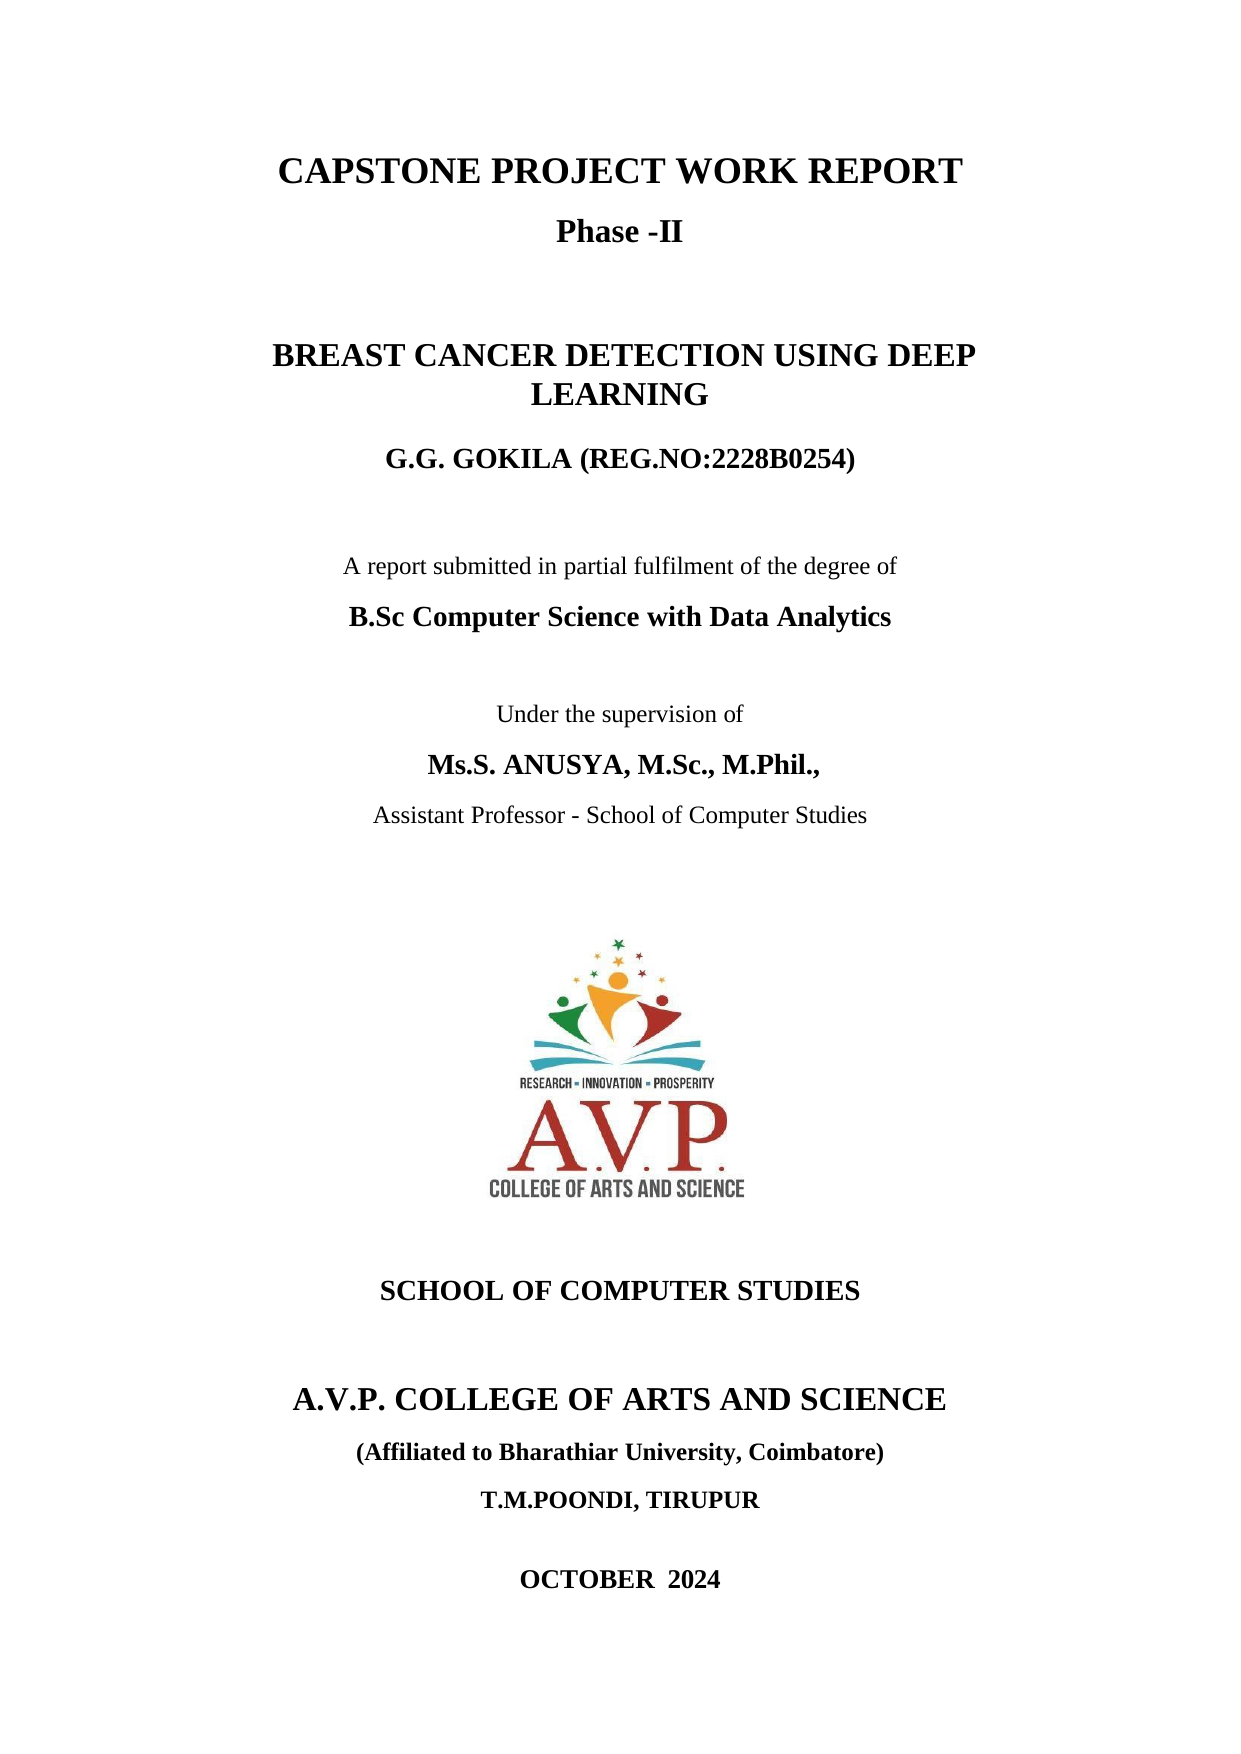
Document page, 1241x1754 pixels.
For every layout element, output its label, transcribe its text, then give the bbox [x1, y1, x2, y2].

text OCTOBER 2024 [174, 1563, 1066, 1595]
text A report submitted in partial fulfilment of the degree of [174, 551, 1066, 580]
subtitle CAPSTONE PROJECT WORK REPORT [174, 148, 1066, 191]
text (Affiliated to Bharathiar University, Coimbatore) T.M.POONDI, TIRUPUR [280, 1437, 959, 1513]
subtitle G.G. GOKILA (REG.NO:2228B0254) [174, 441, 1066, 474]
subtitle Ms.S. ANUSYA, M.Sc., M.Phil., [145, 747, 1103, 781]
subtitle Phase -II [174, 211, 1066, 249]
text Assistant Professor - School of Computer Studies [174, 800, 1066, 829]
text BREAST CANCER DETECTION USING DEEP LEARNING [174, 336, 1066, 412]
text Under the supervision of [174, 699, 1066, 728]
text SCHOOL OF COMPUTER STUDIES [174, 1273, 1066, 1307]
subtitle A.V.P. COLLEGE OF ARTS AND SCIENCE [292, 1379, 1103, 1417]
picture [486, 933, 745, 1198]
subtitle B.Sc Computer Science with Data Analytics [174, 599, 1066, 633]
